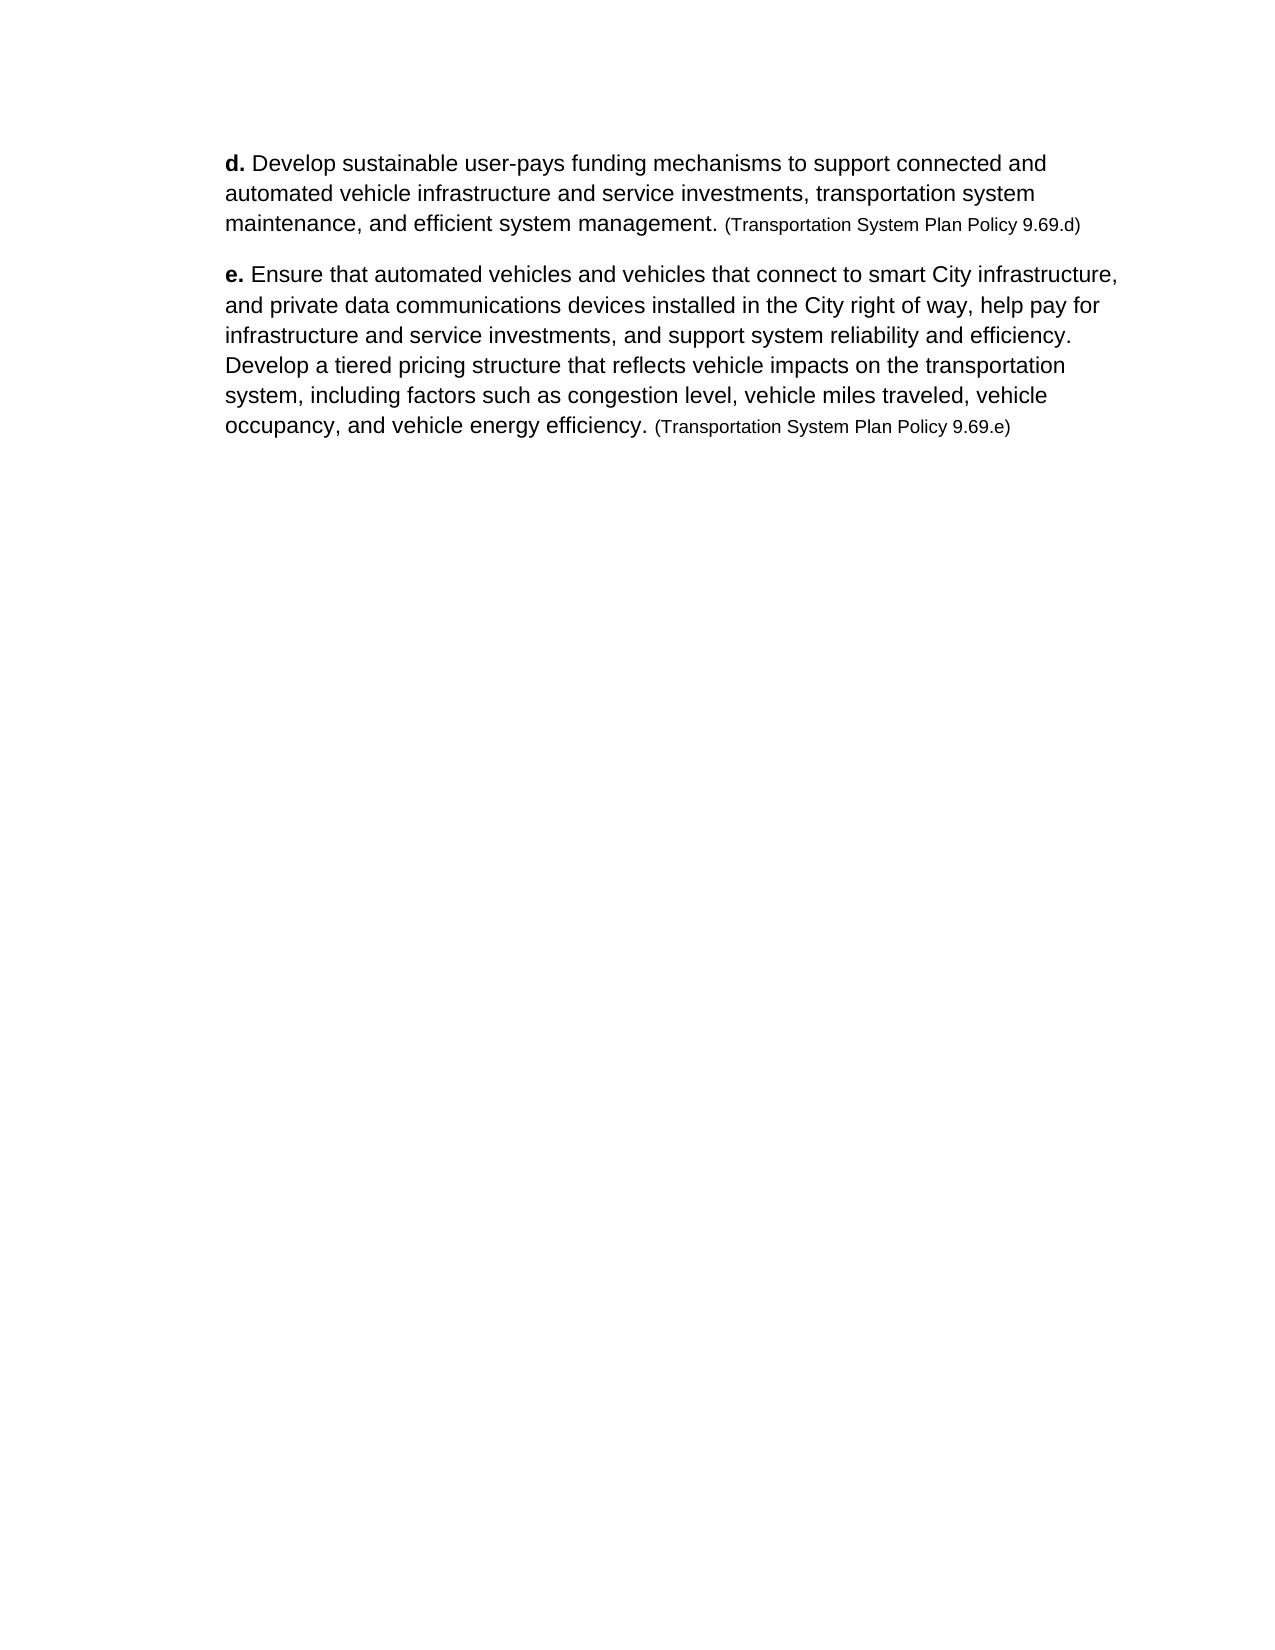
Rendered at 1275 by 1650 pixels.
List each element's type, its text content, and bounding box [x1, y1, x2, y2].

text e. Ensure that automated vehicles and vehicles that connect to smart City infrastructure, and private data communications devices installed in the City right of way, help pay for infrastructure and service investments, and support system reliability and efficiency. Develop a tiered pricing structure that reflects vehicle impacts on the transportation system, including factors such as congestion level, vehicle miles traveled, vehicle occupancy, and vehicle energy efficiency. (Transportation System Plan Policy 9.69.e) [225, 261, 1125, 439]
text d. Develop sustainable user-pays funding mechanisms to support connected and automated vehicle infrastructure and service investments, transportation system maintenance, and efficient system management. (Transportation System Plan Policy 9.69.d) [225, 150, 1125, 237]
